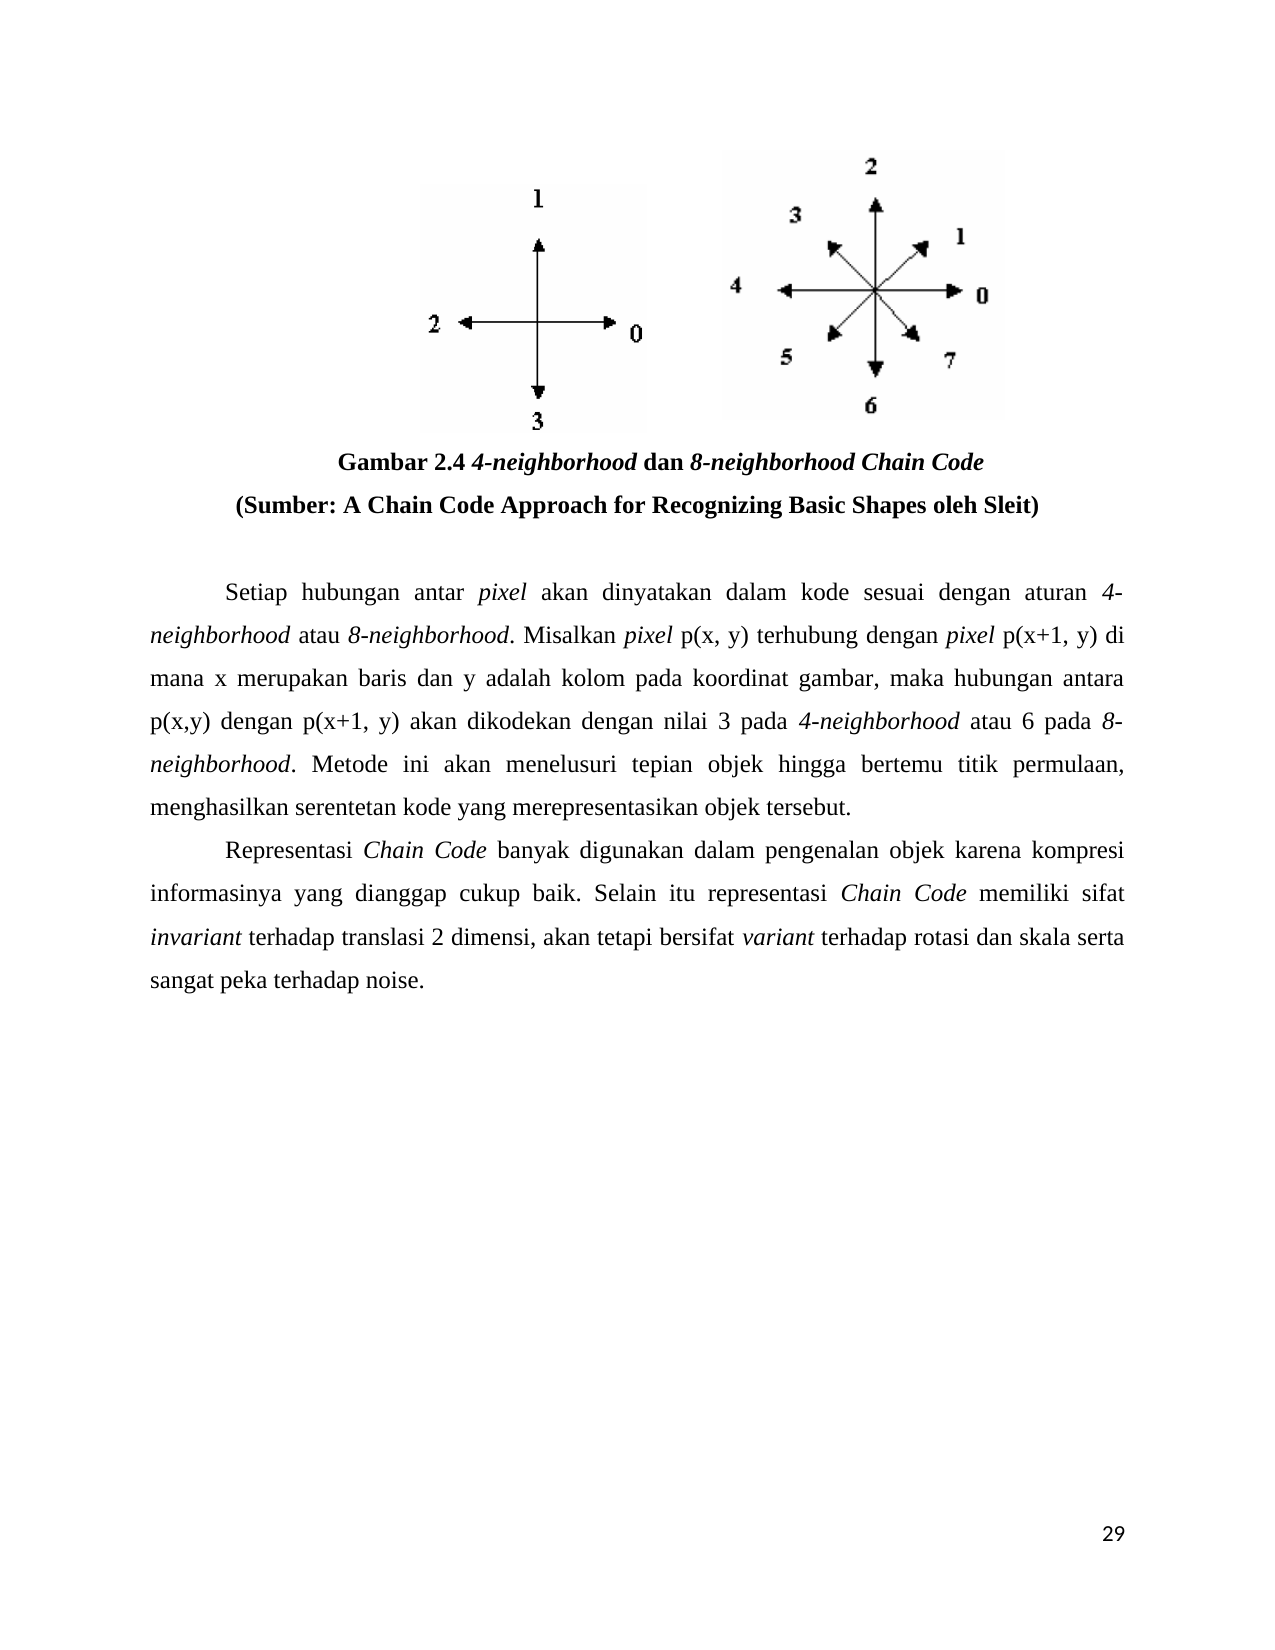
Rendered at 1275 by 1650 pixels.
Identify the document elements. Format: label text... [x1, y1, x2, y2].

text Gambar 2.4 4-neighborhood dan 8-neighborhood Chain Code [337, 447, 1125, 476]
picture [721, 150, 1005, 433]
picture [420, 184, 647, 433]
text Setiap hubungan antar pixel akan dinyatakan dalam kode sesuai dengan aturan 4-neighborhood atau 8-neighborhood. Misalkan pixel p(x, y) terhubung dengan pixel p(x+1, y) di mana x merupakan baris dan y adalah kolom pada koordinat gambar, maka hubungan antara p(x,y) dengan p(x+1, y) akan dikodekan dengan nilai 3 pada 4-neighborhood atau 6 pada 8-neighborhood. Metode ini akan menelusuri tepian objek hingga bertemu titik permulaan, menghasilkan serentetan kode yang merepresentasikan objek tersebut. [150, 577, 1125, 821]
text (Sumber: A Chain Code Approach for Recognizing Basic Shapes oleh Sleit) [150, 490, 1125, 519]
text Representasi Chain Code banyak digunakan dalam pengenalan objek karena kompresi informasinya yang dianggap cukup baik. Selain itu representasi Chain Code memiliki sifat invariant terhadap translasi 2 dimensi, akan tetapi bersifat variant terhadap rotasi dan skala serta sangat peka terhadap noise. [150, 835, 1125, 993]
